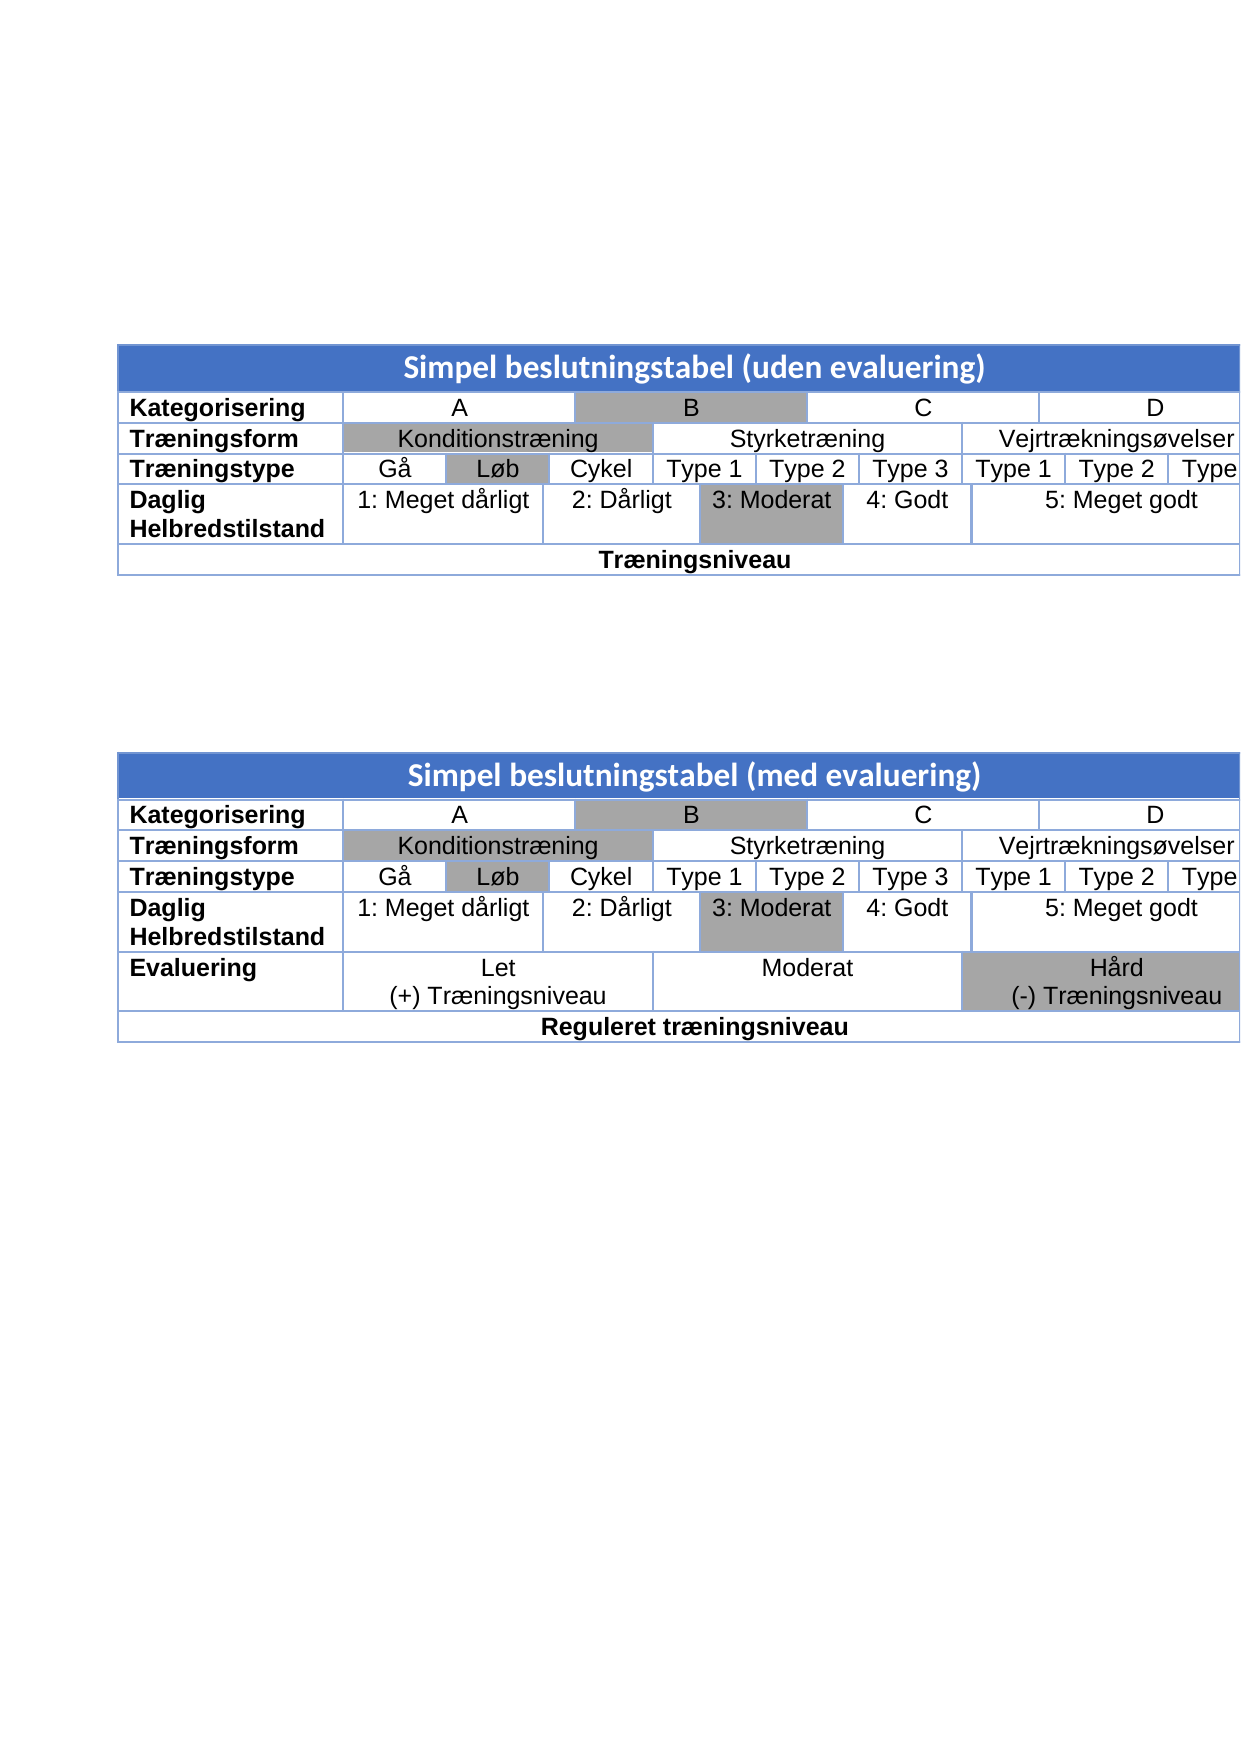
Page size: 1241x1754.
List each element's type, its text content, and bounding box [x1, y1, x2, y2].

table_cell Type 2 [757, 862, 858, 891]
table_cell B [576, 801, 806, 829]
table_cell Kategorisering [119, 801, 342, 829]
table_cell Type 2 [1066, 862, 1167, 891]
table_cell A [344, 393, 574, 422]
table_cell Styrketræning [654, 831, 961, 860]
table_cell B [576, 393, 806, 422]
table_cell Træningstype [119, 862, 342, 891]
table_cell Vejrtrækningsøvelser [963, 831, 1239, 860]
table_cell Reguleret træningsniveau [119, 1012, 1239, 1041]
table_cell Type 1 [654, 455, 755, 483]
table_cell Træningstype [119, 455, 342, 483]
table_cell Gå [344, 862, 445, 891]
table_cell Moderat [654, 953, 961, 1010]
table_cell 4: Godt [844, 893, 970, 951]
table_cell Cykel [550, 862, 652, 891]
table_cell Type 2 [757, 455, 858, 483]
table_cell D [1040, 393, 1239, 422]
table_cell 5: Meget godt [973, 485, 1239, 543]
table_cell 3: Moderat [701, 893, 842, 951]
table_cell Hård (-) Træningsniveau [963, 953, 1239, 1010]
table_cell 2: Dårligt [544, 893, 699, 951]
table_cell Type 3 [860, 862, 961, 891]
table_cell 1: Meget dårligt [344, 893, 542, 951]
table_cell 4: Godt [844, 485, 970, 543]
table_cell Gå [344, 455, 445, 483]
table_cell Træningsniveau [119, 545, 1239, 574]
table_cell Daglig Helbredstilstand [119, 485, 342, 543]
table_header Simpel beslutningstabel (med evaluering) [119, 754, 1239, 798]
table_cell 5: Meget godt [973, 893, 1239, 951]
table_cell Vejrtrækningsøvelser [963, 424, 1239, 452]
table_cell Konditionstræning [344, 831, 652, 860]
table_cell Type 1 [963, 862, 1064, 891]
table_cell Løb [447, 862, 548, 891]
table_cell Træningsform [119, 831, 342, 860]
table_cell Type 2 [1066, 455, 1167, 483]
table_cell 1: Meget dårligt [344, 485, 542, 543]
table_cell Type 1 [963, 455, 1064, 483]
table_cell D [1040, 801, 1239, 829]
table_cell Daglig Helbredstilstand [119, 893, 342, 951]
table_cell C [808, 801, 1038, 829]
table_cell C [808, 393, 1038, 422]
table_cell 2: Dårligt [544, 485, 699, 543]
table_header Simpel beslutningstabel (uden evaluering) [119, 346, 1239, 391]
table_cell Type 1 [654, 862, 755, 891]
table_cell Konditionstræning [344, 424, 652, 452]
table_cell Træningsform [119, 424, 342, 452]
table_cell 3: Moderat [701, 485, 842, 543]
table_cell Type 3 [860, 455, 961, 483]
table_cell Styrketræning [654, 424, 961, 452]
table_cell A [344, 801, 574, 829]
table_cell Type 3 [1169, 862, 1239, 891]
table_cell Kategorisering [119, 393, 342, 422]
table_cell Evaluering [119, 953, 342, 1010]
table_cell Løb [447, 455, 548, 483]
table_cell Type 3 [1169, 455, 1239, 483]
table_cell Let (+) Træningsniveau [344, 953, 652, 1010]
table_cell Cykel [550, 455, 652, 483]
